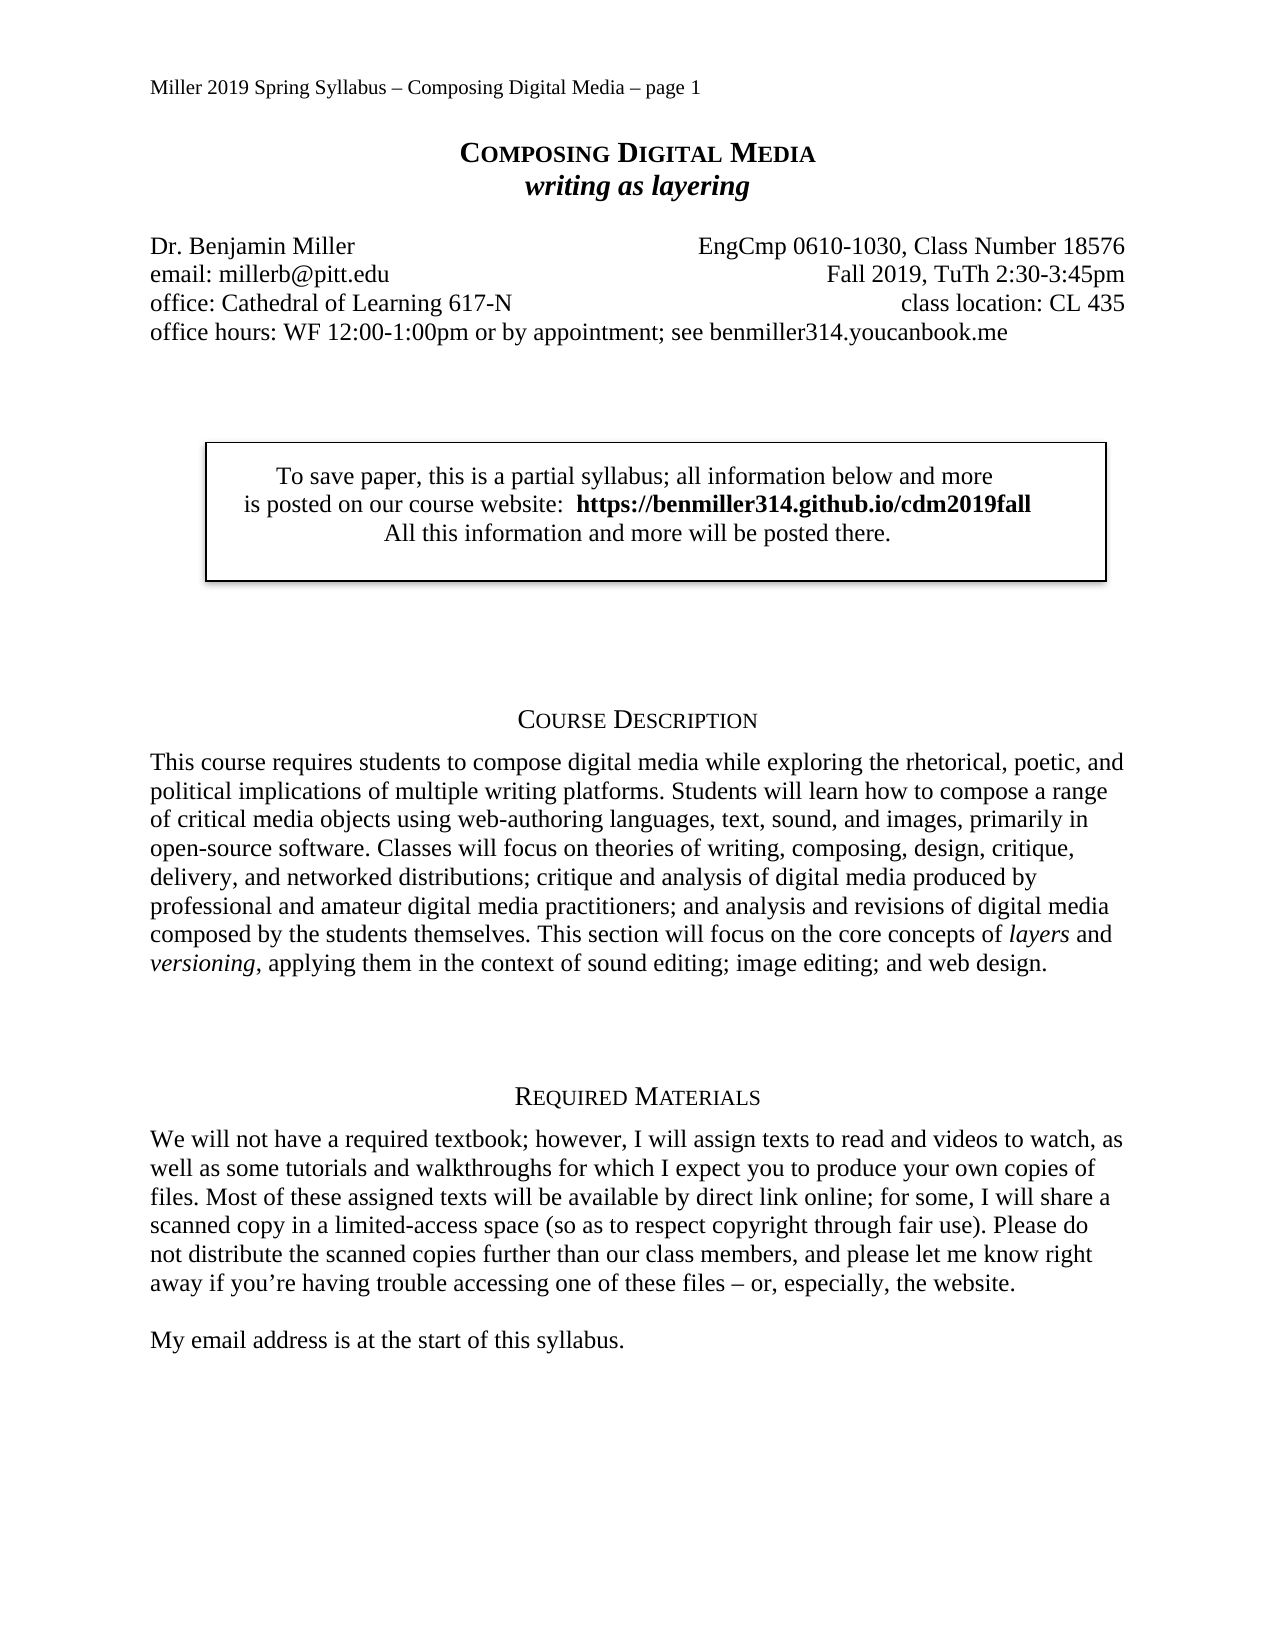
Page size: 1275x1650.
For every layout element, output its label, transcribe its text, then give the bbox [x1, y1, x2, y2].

text All this information and more will be posted there. [150, 518, 1125, 547]
text office hours: WF 12:00-1:00pm or by appointment; see benmiller314.youcanbook.me [150, 317, 1125, 346]
subtitle Required Materials [150, 1081, 1125, 1112]
text email: millerb@pitt.edu Fall 2019, TuTh 2:30-3:45pm [150, 259, 1125, 288]
subtitle Course Description [150, 703, 1125, 734]
text To save paper, this is a partial syllabus; all information below and more is posted on our course website: https://benmiller314.github.io/cdm2019fall [150, 461, 1125, 518]
text This course requires students to compose digital media while exploring the rhetorical, poetic, and political implications of multiple writing platforms. Students will learn how to compose a range of critical media objects using web-authoring languages, text, sound, and images, primarily in open-source software. Classes will focus on theories of writing, composing, design, critique, delivery, and networked distributions; critique and analysis of digital media produced by professional and amateur digital media practitioners; and analysis and revisions of digital media composed by the students themselves. This section will focus on the core concepts of layers and versioning, applying them in the context of sound editing; image editing; and web design. [150, 747, 1125, 977]
text Composing Digital Media [150, 135, 1125, 168]
text My email address is at the start of this syllabus. [150, 1325, 1125, 1354]
text Dr. Benjamin Miller EngCmp 0610-1030, Class Number 18576 [150, 231, 1125, 259]
text writing as layering [150, 168, 1125, 202]
text office: Cathedral of Learning 617-N class location: CL 435 [150, 288, 1125, 317]
text We will not have a required textbook; however, I will assign texts to read and videos to watch, as well as some tutorials and walkthroughs for which I expect you to produce your own copies of files. Most of these assigned texts will be available by direct link online; for some, I will share a scanned copy in a limited-access space (so as to respect copyright through fair use). Please do not distribute the scanned copies further than our class members, and please let me know right away if you’re having trouble accessing one of these files – or, especially, the website. [150, 1124, 1125, 1297]
